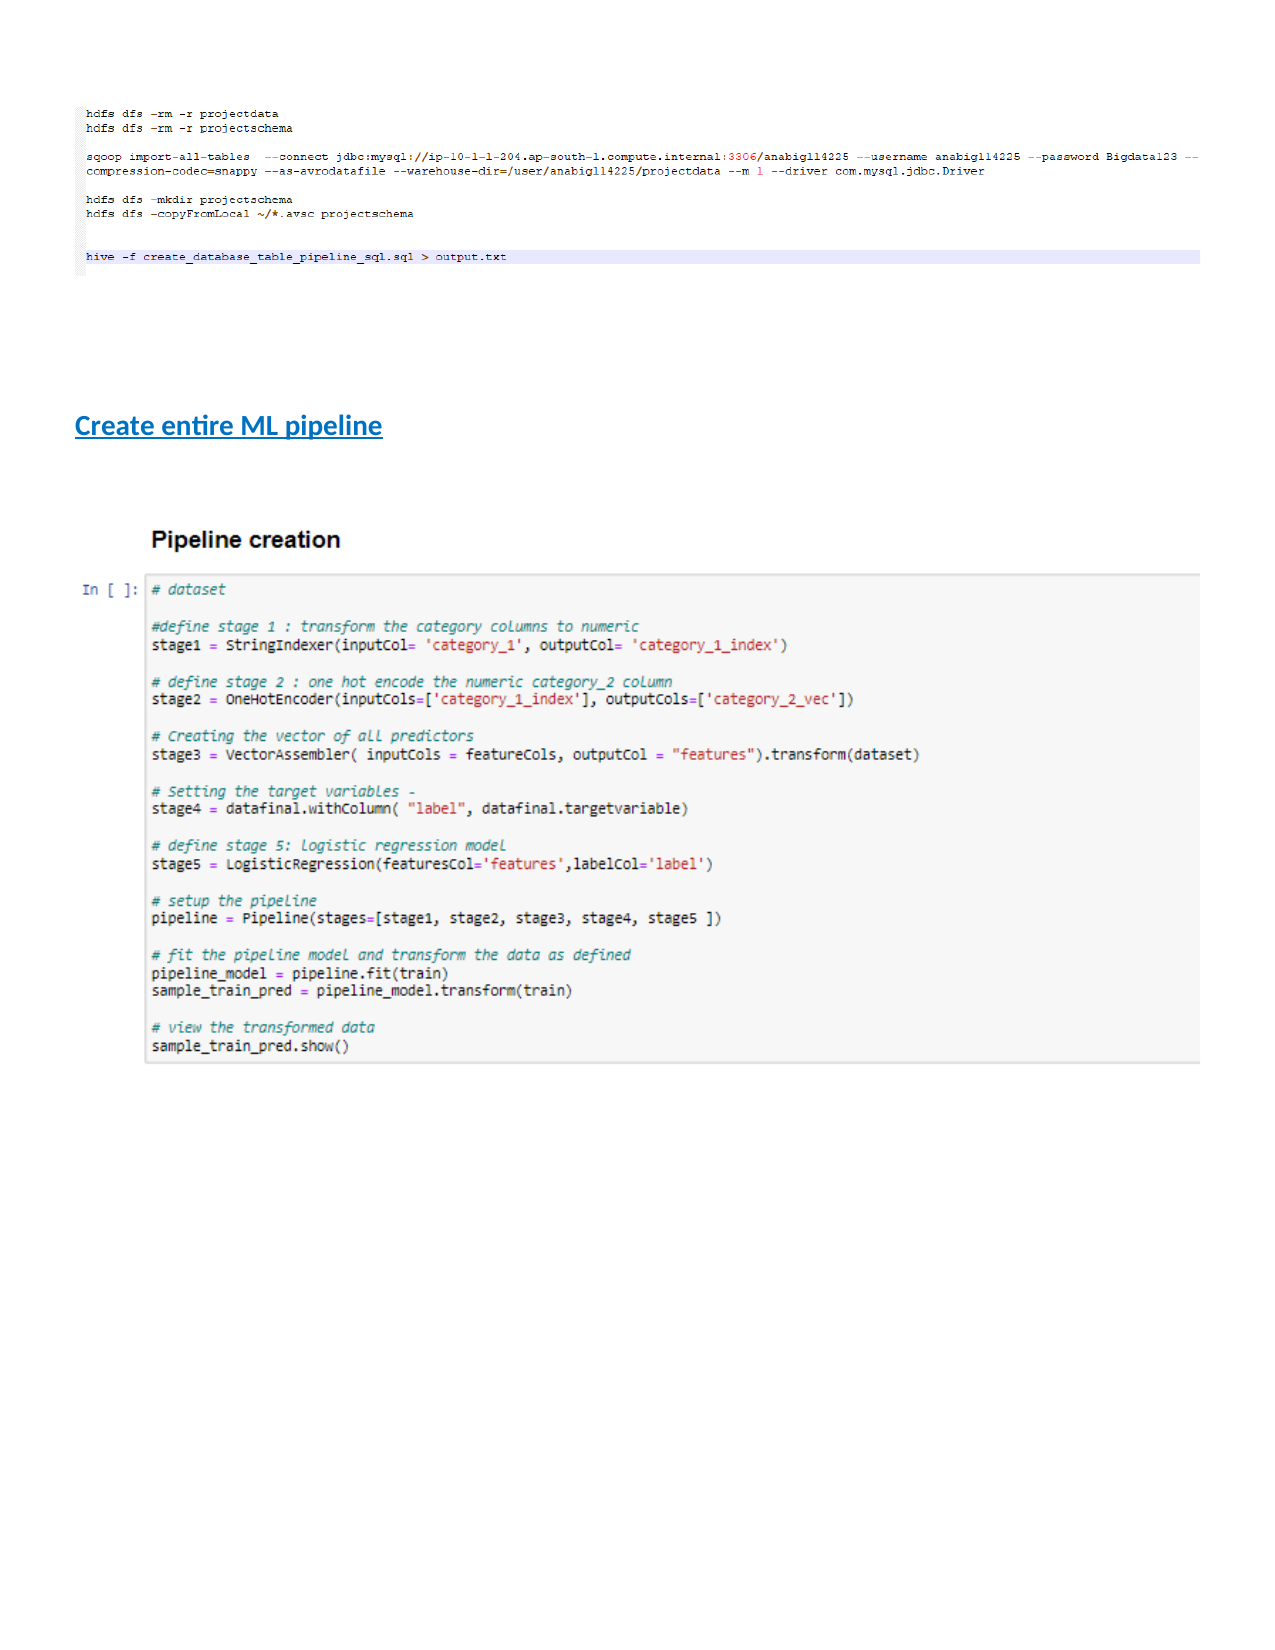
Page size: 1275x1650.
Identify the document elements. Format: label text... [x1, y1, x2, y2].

picture [75, 107, 1200, 276]
text Create entire ML pipeline [75, 407, 1200, 442]
picture [75, 521, 1200, 1067]
